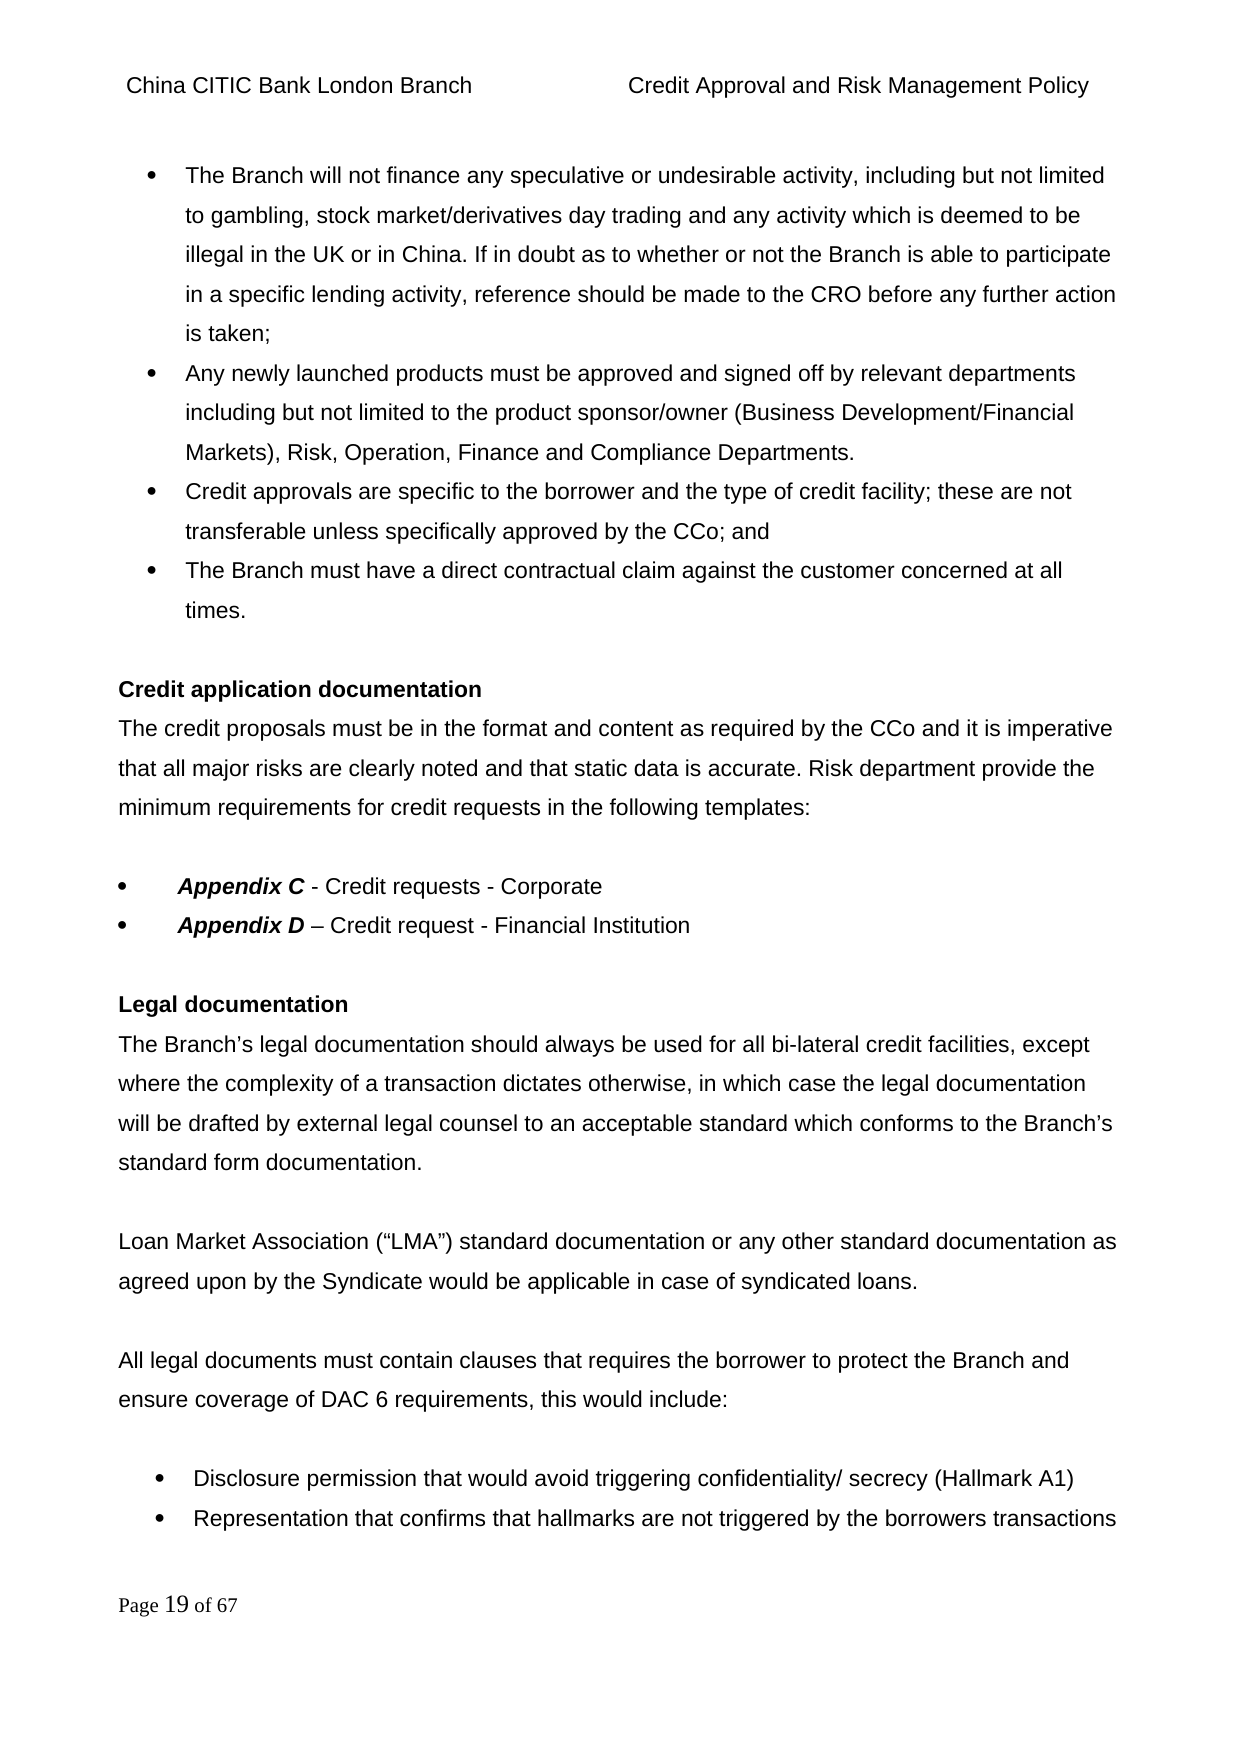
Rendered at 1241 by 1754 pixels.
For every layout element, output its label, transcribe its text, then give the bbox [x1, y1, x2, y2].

list All legal documents must contain clauses that requires the borrower to protect the Branch and ensure coverage of DAC 6 requirements, this would include: [118, 1347, 1122, 1413]
list The credit proposals must be in the format and content as required by the CCo and it is imperative that all major risks are clearly noted and that static data is accurate. Risk department provide the minimum requirements for credit requests in the following templates: [118, 715, 1122, 820]
subtitle Legal documentation [118, 991, 1022, 1018]
subtitle Credit application documentation [118, 676, 1022, 702]
list Appendix D – Credit request - Financial Institution [118, 912, 1122, 939]
list Appendix C - Credit requests - Corporate [118, 873, 1122, 899]
list The Branch’s legal documentation should always be used for all bi-lateral credit facilities, except where the complexity of a transaction dictates otherwise, in which case the legal documentation will be drafted by external legal counsel to an acceptable standard which conforms to the Branch’s standard form documentation. [118, 1031, 1122, 1176]
list Loan Market Association (“LMA”) standard documentation or any other standard documentation as agreed upon by the Syndicate would be applicable in case of syndicated loans. [118, 1228, 1122, 1294]
text The Branch will not finance any speculative or undesirable activity, including but not limited to gambling, stock market/derivatives day trading and any activity which is deemed to be illegal in the UK or in China. If in doubt as to whether or not the Branch is able to participate in a specific lending activity, reference should be made to the CRO before any further action is taken; [148, 162, 1122, 347]
text Any newly launched products must be approved and signed off by relevant departments including but not limited to the product sponsor/owner (Business Development/Financial Markets), Risk, Operation, Finance and Compliance Departments. [148, 360, 1122, 465]
list Disclosure permission that would avoid triggering confidentiality/ secrecy (Hallmark A1) [156, 1465, 1122, 1492]
text The Branch must have a direct contractual claim against the customer concerned at all times. [148, 557, 1122, 623]
list Representation that confirms that hallmarks are not triggered by the borrowers transactions [156, 1505, 1122, 1531]
text Credit approvals are specific to the borrower and the type of credit facility; these are not transferable unless specifically approved by the CCo; and [148, 478, 1122, 544]
